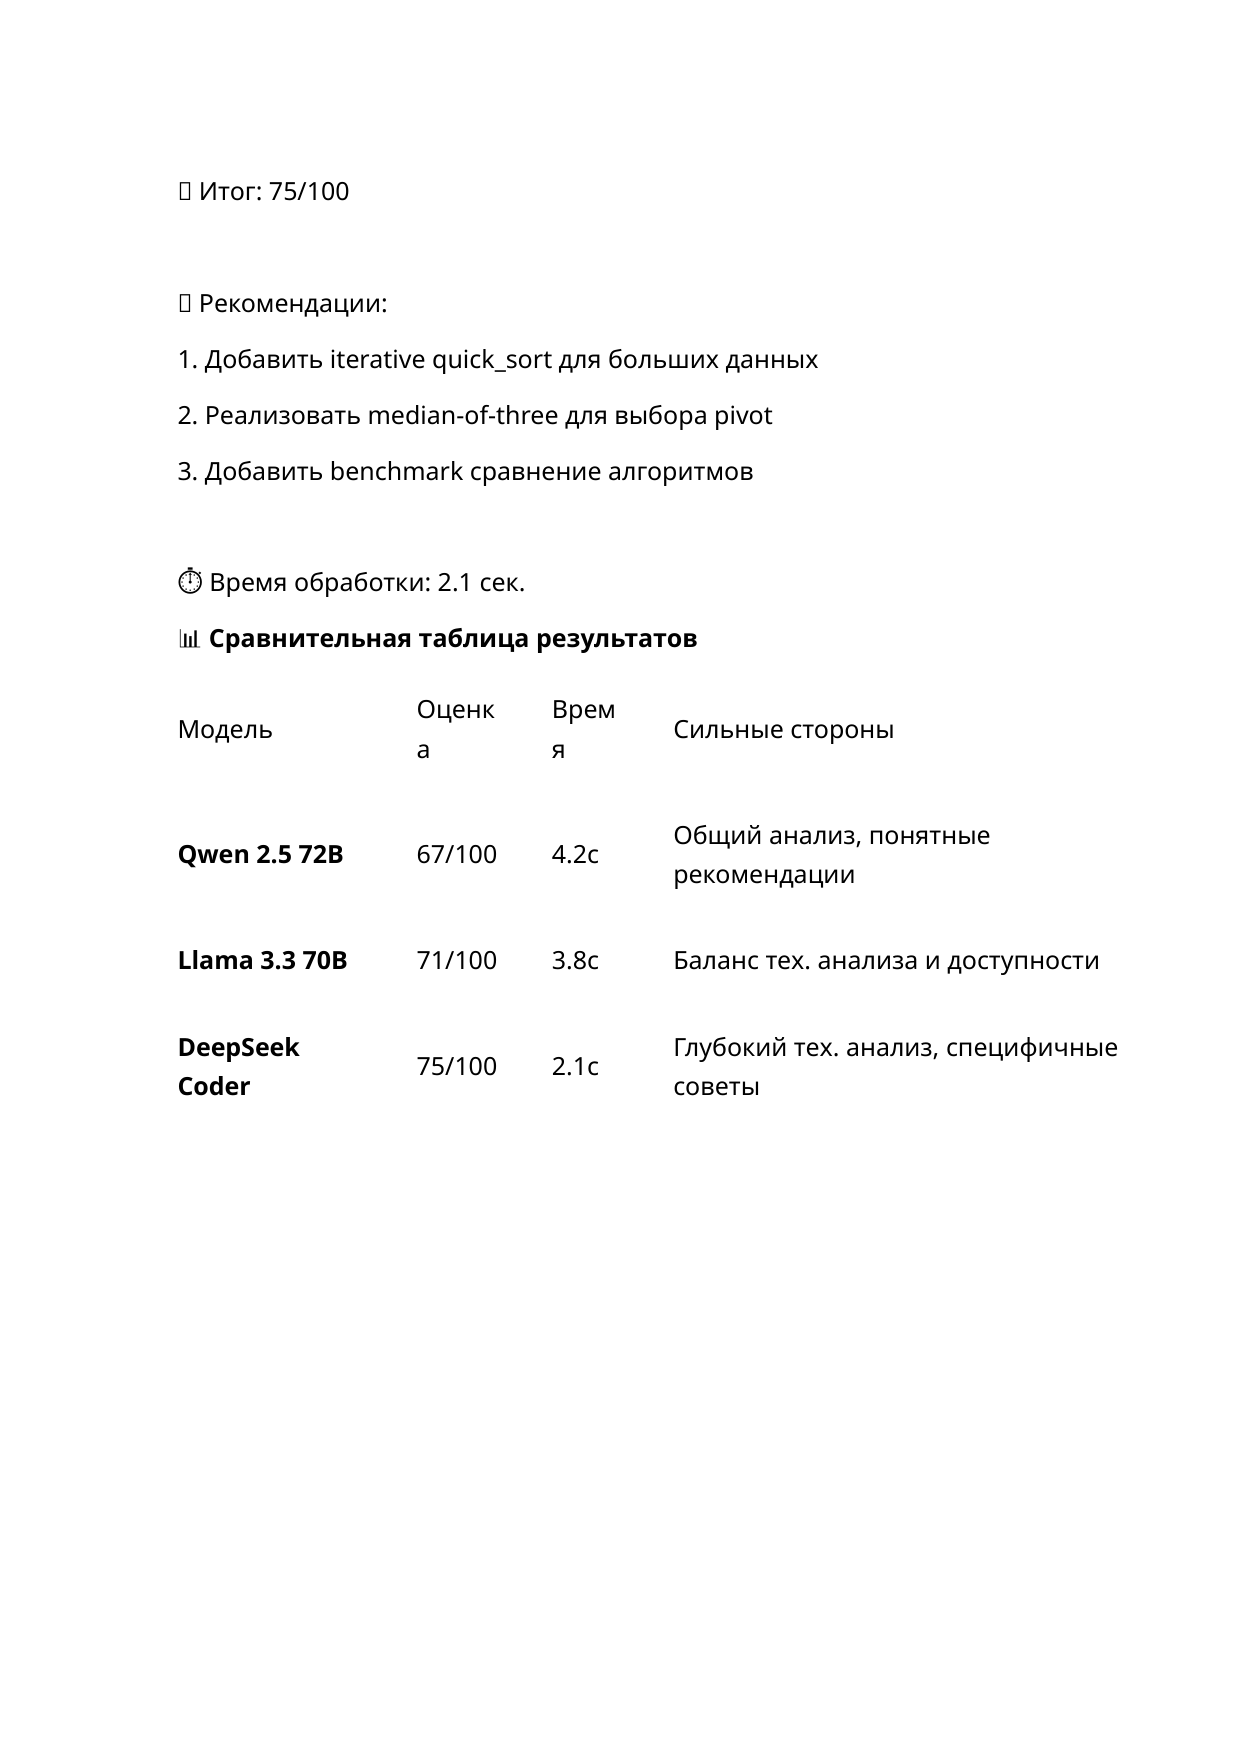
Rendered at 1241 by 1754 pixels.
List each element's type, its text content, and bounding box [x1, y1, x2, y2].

table_cell Llama 3.3 70B [177, 927, 391, 1013]
text 🎯 Итог: 75/100 [177, 174, 1152, 208]
table_header Время [527, 676, 648, 802]
table_cell 2.1с [527, 1014, 648, 1139]
table_cell Глубокий тех. анализ, специфичные советы [648, 1014, 1152, 1139]
table_cell Qwen 2.5 72B [177, 802, 391, 927]
table_cell 4.2с [527, 802, 648, 927]
table_cell Баланс тех. анализа и доступности [648, 927, 1152, 1013]
table_header Модель [177, 676, 391, 802]
table_cell Общий анализ, понятные рекомендации [648, 802, 1152, 927]
table_cell 3.8с [527, 927, 648, 1013]
table_header Оценка [391, 676, 527, 802]
text 2. Реализовать median-of-three для выбора pivot [177, 397, 1152, 431]
table_header Сильные стороны [648, 676, 1152, 802]
table_cell DeepSeek Coder [177, 1014, 391, 1139]
table_cell 71/100 [391, 927, 527, 1013]
text 🚀 Рекомендации: [177, 286, 1152, 320]
table_cell 67/100 [391, 802, 527, 927]
text 1. Добавить iterative quick_sort для больших данных [177, 341, 1152, 376]
text 📊 Сравнительная таблица результатов [177, 621, 1152, 655]
text 3. Добавить benchmark сравнение алгоритмов [177, 453, 1152, 487]
text ⏱️ Время обработки: 2.1 сек. [177, 565, 1152, 599]
table_cell 75/100 [391, 1014, 527, 1139]
